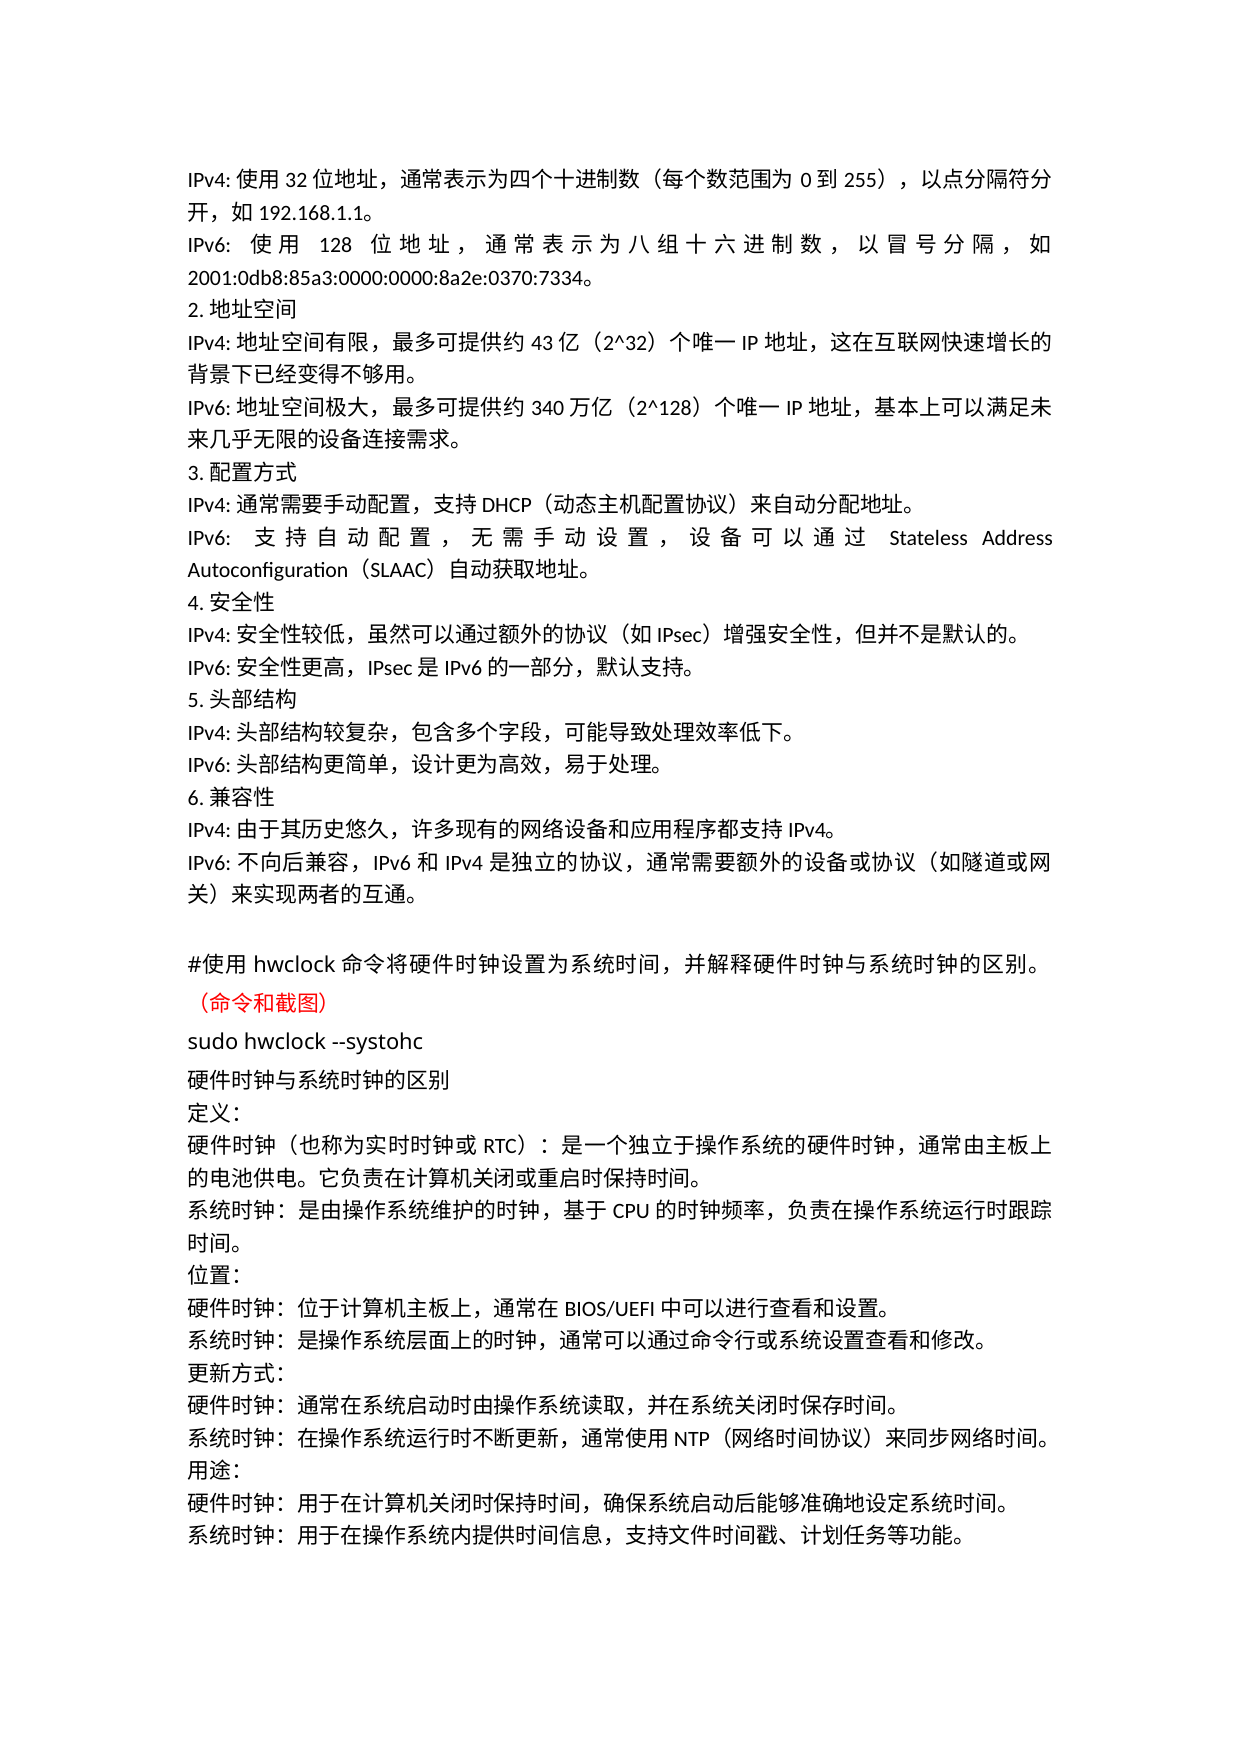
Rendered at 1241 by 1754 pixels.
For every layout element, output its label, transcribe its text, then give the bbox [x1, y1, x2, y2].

text IPv4: 地址空间有限，最多可提供约 43 亿（2^32）个唯一 IP 地址，这在互联网快速增长的背景下已经变得不够用。 [187, 324, 1053, 389]
text 定义： [187, 1096, 1053, 1128]
text 6. 兼容性 [187, 779, 1053, 812]
text 位置： [187, 1258, 1053, 1291]
text IPv6: 支持自动配置，无需手动设置，设备可以通过 Stateless Address Autoconfiguration（SLAAC）自动获取地址。 [187, 519, 1053, 584]
text 4. 安全性 [187, 584, 1053, 617]
text 系统时钟：是操作系统层面上的时钟，通常可以通过命令行或系统设置查看和修改。 [187, 1323, 1053, 1356]
text IPv4: 使用 32 位地址，通常表示为四个十进制数（每个数范围为 0 到 255），以点分隔符分开，如 192.168.1.1。 [187, 162, 1053, 227]
text IPv6: 头部结构更简单，设计更为高效，易于处理。 [187, 747, 1053, 779]
text IPv6: 地址空间极大，最多可提供约 340 万亿（2^128）个唯一 IP 地址，基本上可以满足未来几乎无限的设备连接需求。 [187, 389, 1053, 454]
text 用途： [187, 1453, 1053, 1486]
text 硬件时钟：用于在计算机关闭时保持时间，确保系统启动后能够准确地设定系统时间。 [187, 1486, 1053, 1518]
text 硬件时钟（也称为实时时钟或 RTC）：是一个独立于操作系统的硬件时钟，通常由主板上的电池供电。它负责在计算机关闭或重启时保持时间。 [187, 1128, 1053, 1193]
text IPv4: 通常需要手动配置，支持 DHCP（动态主机配置协议）来自动分配地址。 [187, 487, 1053, 519]
text IPv4: 由于其历史悠久，许多现有的网络设备和应用程序都支持 IPv4。 [187, 812, 1053, 844]
text IPv6: 使用 128 位地址，通常表示为八组十六进制数，以冒号分隔，如 2001:0db8:85a3:0000:0000:8a2e:0370:7334。 [187, 227, 1053, 292]
text 3. 配置方式 [187, 454, 1053, 487]
text 2. 地址空间 [187, 292, 1053, 324]
text 5. 头部结构 [187, 682, 1053, 714]
text 硬件时钟与系统时钟的区别 [187, 1063, 1053, 1096]
text 系统时钟：用于在操作系统内提供时间信息，支持文件时间戳、计划任务等功能。 [187, 1518, 1053, 1551]
text IPv6: 不向后兼容，IPv6 和 IPv4 是独立的协议，通常需要额外的设备或协议（如隧道或网关）来实现两者的互通。 [187, 844, 1053, 909]
text #使用hwclock命令将硬件时钟设置为系统时间，并解释硬件时钟与系统时钟的区别。（命令和截图） [187, 947, 1053, 1018]
text 系统时钟：在操作系统运行时不断更新，通常使用 NTP（网络时间协议）来同步网络时间。 [187, 1421, 1053, 1453]
text 系统时钟：是由操作系统维护的时钟，基于 CPU 的时钟频率，负责在操作系统运行时跟踪时间。 [187, 1193, 1053, 1258]
text IPv4: 头部结构较复杂，包含多个字段，可能导致处理效率低下。 [187, 714, 1053, 747]
text IPv4: 安全性较低，虽然可以通过额外的协议（如 IPsec）增强安全性，但并不是默认的。 [187, 617, 1053, 649]
text IPv6: 安全性更高，IPsec 是 IPv6 的一部分，默认支持。 [187, 649, 1053, 682]
text 硬件时钟：位于计算机主板上，通常在 BIOS/UEFI 中可以进行查看和设置。 [187, 1291, 1053, 1323]
text 更新方式： [187, 1356, 1053, 1388]
text 硬件时钟：通常在系统启动时由操作系统读取，并在系统关闭时保存时间。 [187, 1388, 1053, 1421]
text sudo hwclock --systohc [187, 1026, 1053, 1056]
